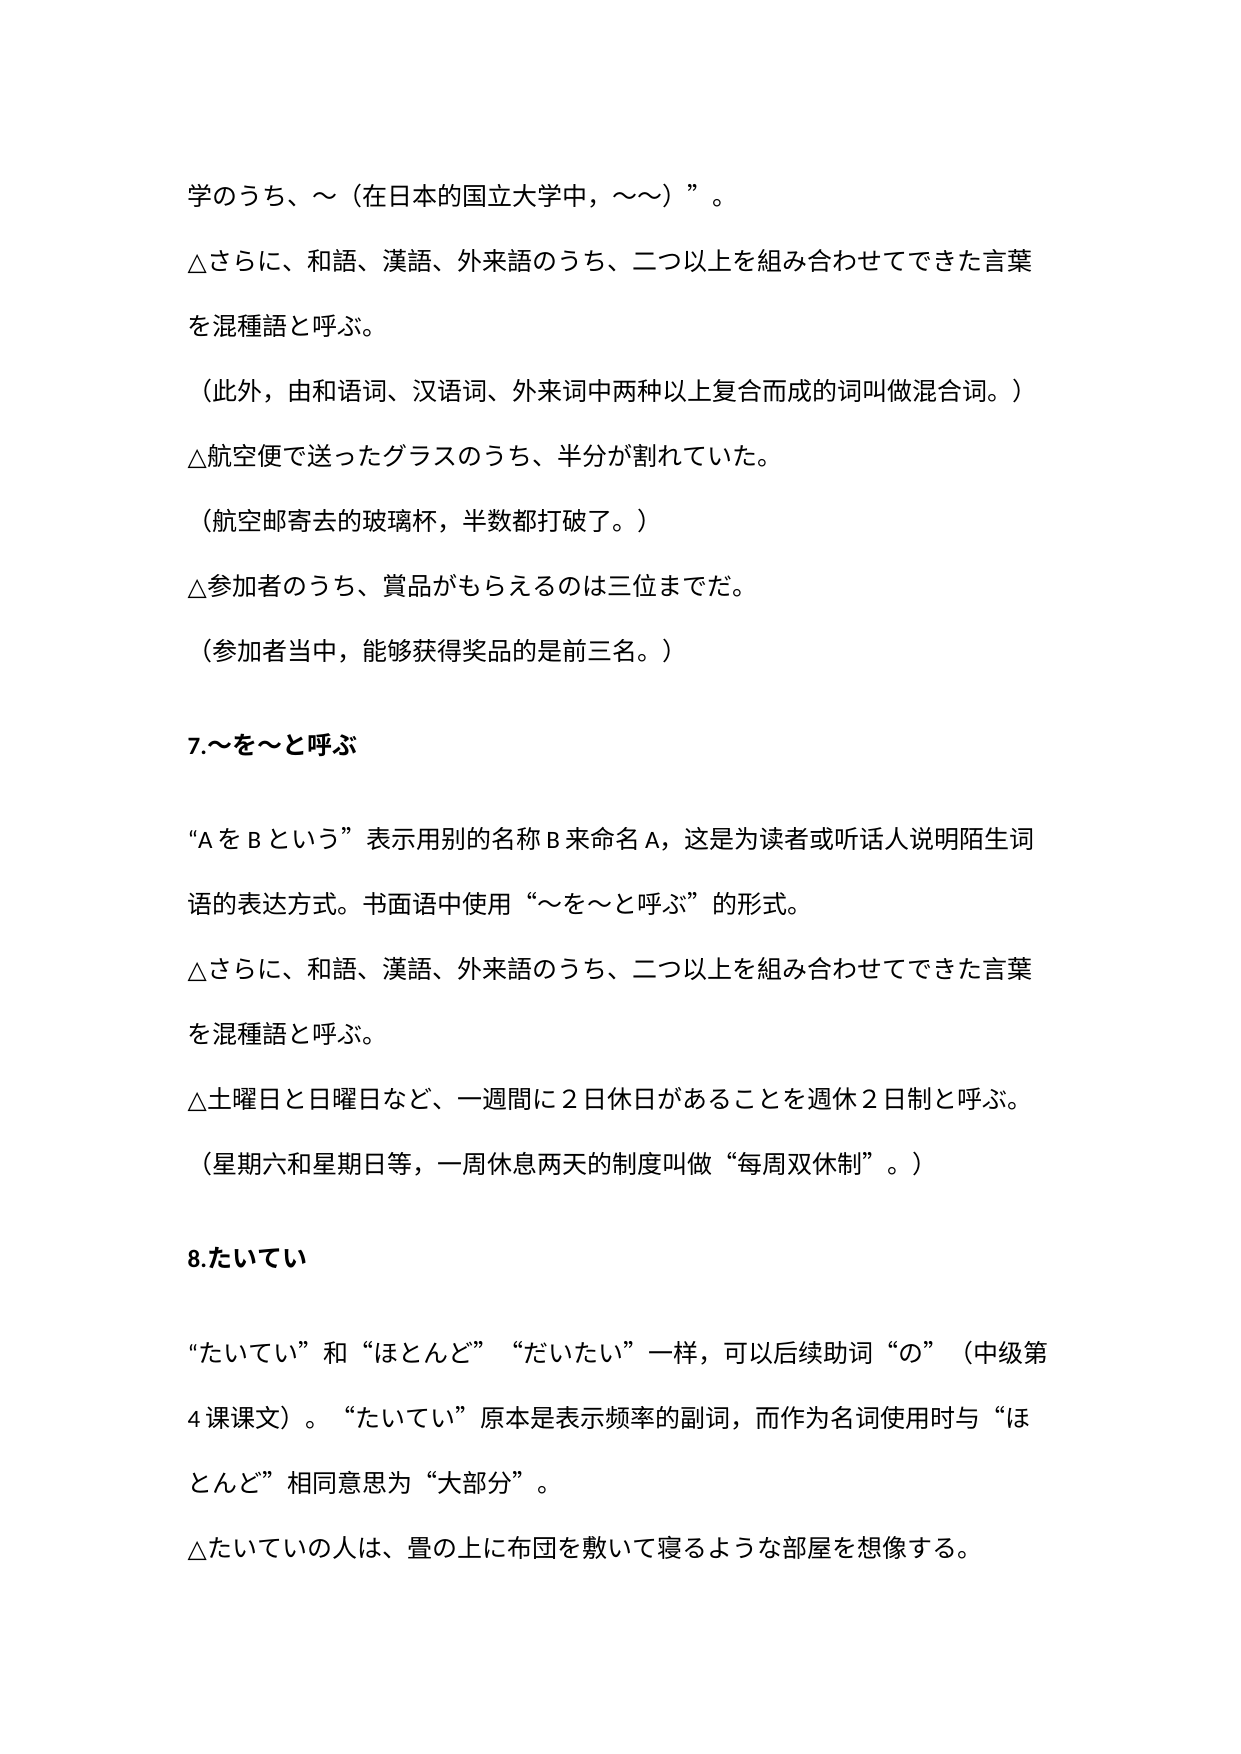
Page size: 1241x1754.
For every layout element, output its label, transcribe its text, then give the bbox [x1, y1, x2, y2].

text “AをBという”表示用别的名称B来命名A，这是为读者或听话人说明陌生词语的表达方式。书面语中使用“～を～と呼ぶ”的形式。 △さらに、和語、漢語、外来語のうち、二つ以上を組み合わせてできた言葉を混種語と呼ぶ。 △土曜日と日曜日など、一週間に２日休日があることを週休２日制と呼ぶ。 （星期六和星期日等，一周休息两天的制度叫做“每周双休制”。） [187, 805, 1053, 1195]
text 8.たいてい [187, 1224, 1053, 1289]
text 7.～を～と呼ぶ [187, 711, 1053, 776]
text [187, 1319, 1053, 1579]
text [187, 162, 1053, 682]
